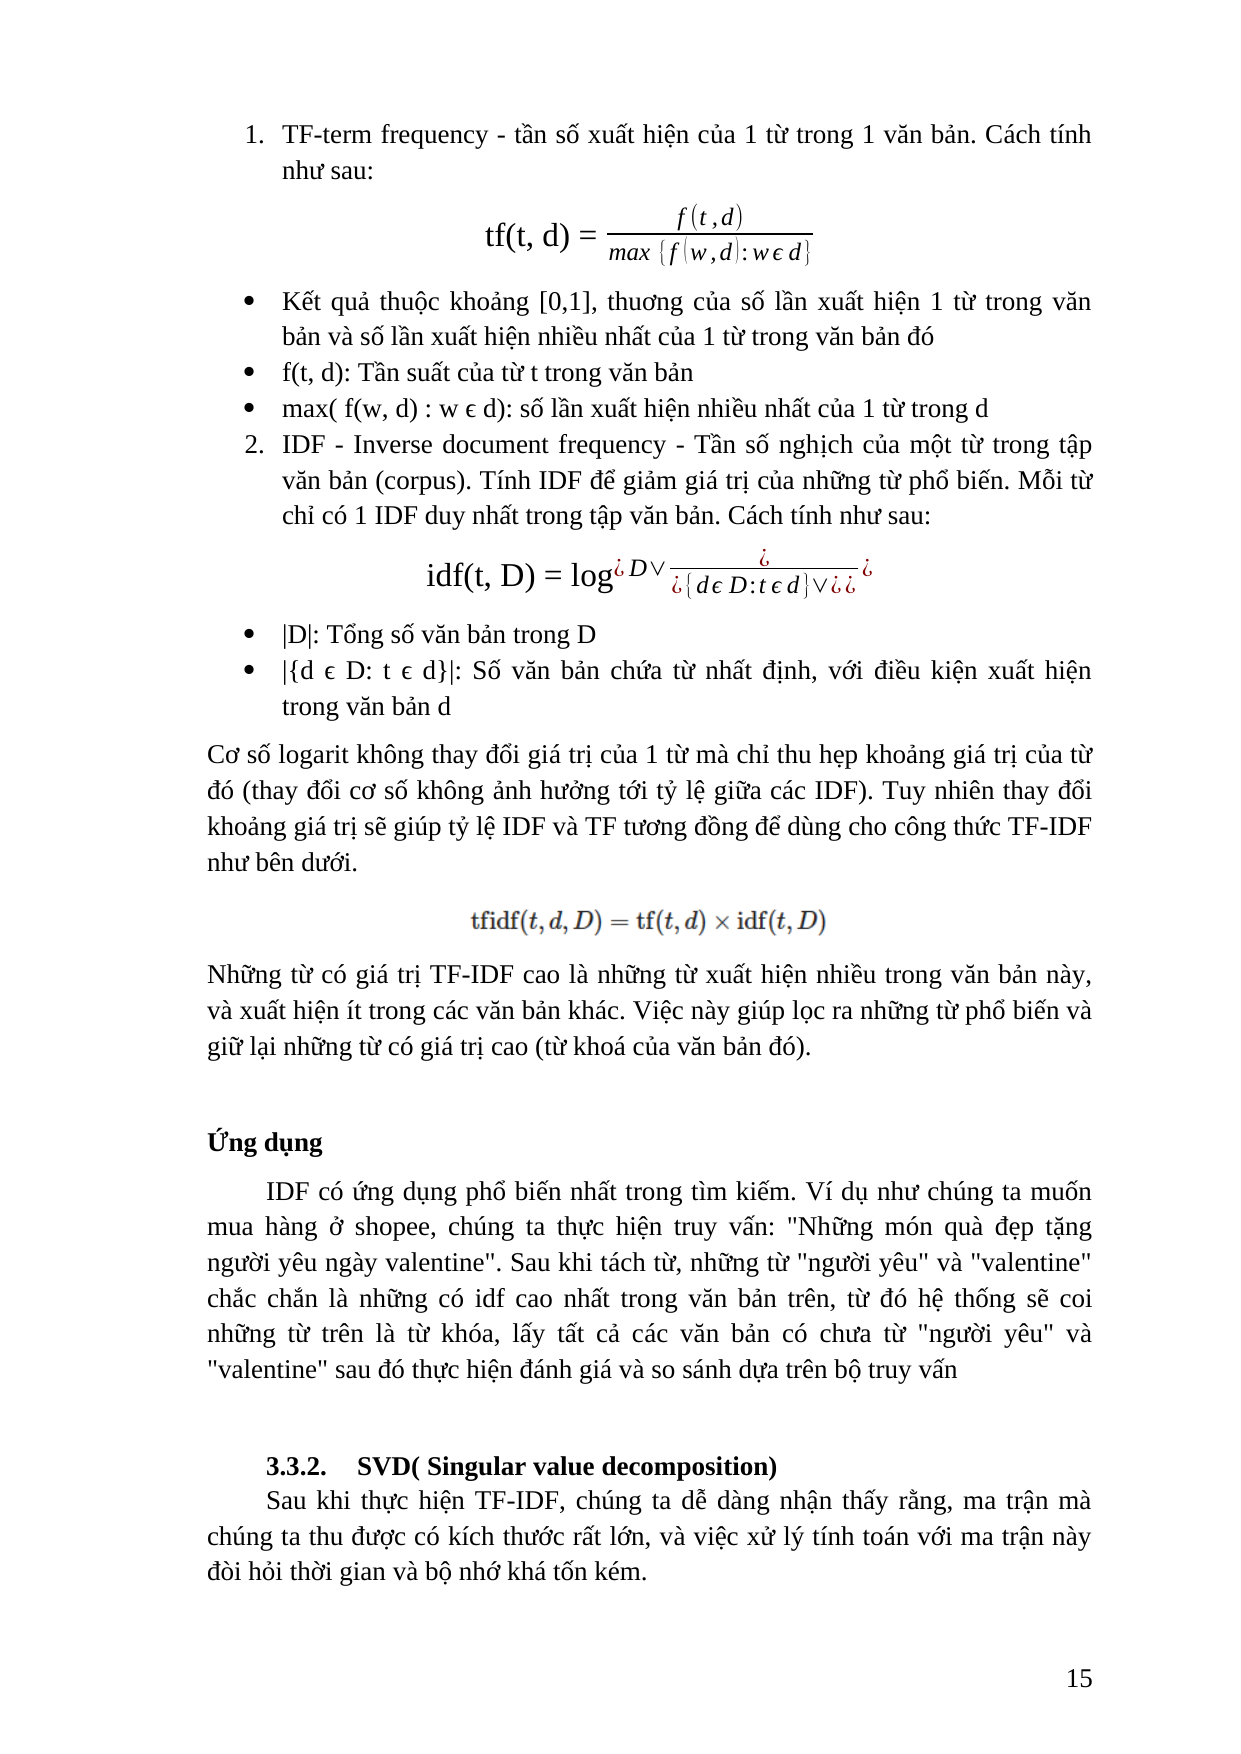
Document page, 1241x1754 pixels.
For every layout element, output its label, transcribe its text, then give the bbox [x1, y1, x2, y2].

text Cơ số logarit không thay đổi giá trị của 1 từ mà chỉ thu hẹp khoảng giá trị của từ đó (thay đổi cơ số không ảnh hưởng tới tỷ lệ giữa các IDF). Tuy nhiên thay đổi khoảng giá trị sẽ giúp tỷ lệ IDF và TF tương đồng để dùng cho công thức TF-IDF như bên dưới. [207, 738, 1092, 877]
text IDF có ứng dụng phổ biến nhất trong tìm kiếm. Ví dụ như chúng ta muốn mua hàng ở shopee, chúng ta thực hiện truy vấn: "Những món quà đẹp tặng người yêu ngày valentine". Sau khi tách từ, những từ "người yêu" và "valentine" chắc chắn là những có idf cao nhất trong văn bản trên, từ đó hệ thống sẽ coi những từ trên là từ khóa, lấy tất cả các văn bản có chưa từ "người yêu" và "valentine" sau đó thực hiện đánh giá và so sánh dựa trên bộ truy vấn [207, 1175, 1092, 1384]
subtitle SVD( Singular value decomposition) [207, 1450, 1092, 1481]
text tf(t, d) = [207, 202, 1092, 266]
list f(t, d): Tần suất của từ t trong văn bản [244, 356, 1092, 387]
text Sau khi thực hiện TF-IDF, chúng ta dễ dàng nhận thấy rằng, ma trận mà chúng ta thu được có kích thước rất lớn, và việc xử lý tính toán với ma trận này đòi hỏi thời gian và bộ nhớ khá tốn kém. [207, 1484, 1092, 1587]
list TF-term frequency - tần số xuất hiện của 1 từ trong 1 văn bản. Cách tính như sau: [244, 118, 1092, 185]
picture [467, 893, 833, 942]
list |D|: Tổng số văn bản trong D [244, 618, 1092, 650]
list max( f(w, d) : w ϵ d): số lần xuất hiện nhiều nhất của 1 từ trong d [244, 392, 1092, 423]
text Những từ có giá trị TF-IDF cao là những từ xuất hiện nhiều trong văn bản này, và xuất hiện ít trong các văn bản khác. Việc này giúp lọc ra những từ phổ biến và giữ lại những từ có giá trị cao (từ khoá của văn bản đó). [207, 958, 1092, 1061]
list IDF - Inverse document frequency - Tần số nghịch của một từ trong tập văn bản (corpus). Tính IDF để giảm giá trị của những từ phổ biến. Mỗi từ chỉ có 1 IDF duy nhất trong tập văn bản. Cách tính như sau: [244, 428, 1092, 531]
list |{d ϵ D: t ϵ d}|: Số văn bản chứa từ nhất định, với điều kiện xuất hiện trong văn bản d [244, 654, 1092, 721]
text idf(t, D) = log [207, 548, 1092, 600]
text Ứng dụng [207, 1126, 1092, 1158]
list Kết quả thuộc khoảng [0,1], thuơng của số lần xuất hiện 1 từ trong văn bản và số lần xuất hiện nhiều nhất của 1 từ trong văn bản đó [244, 284, 1092, 352]
